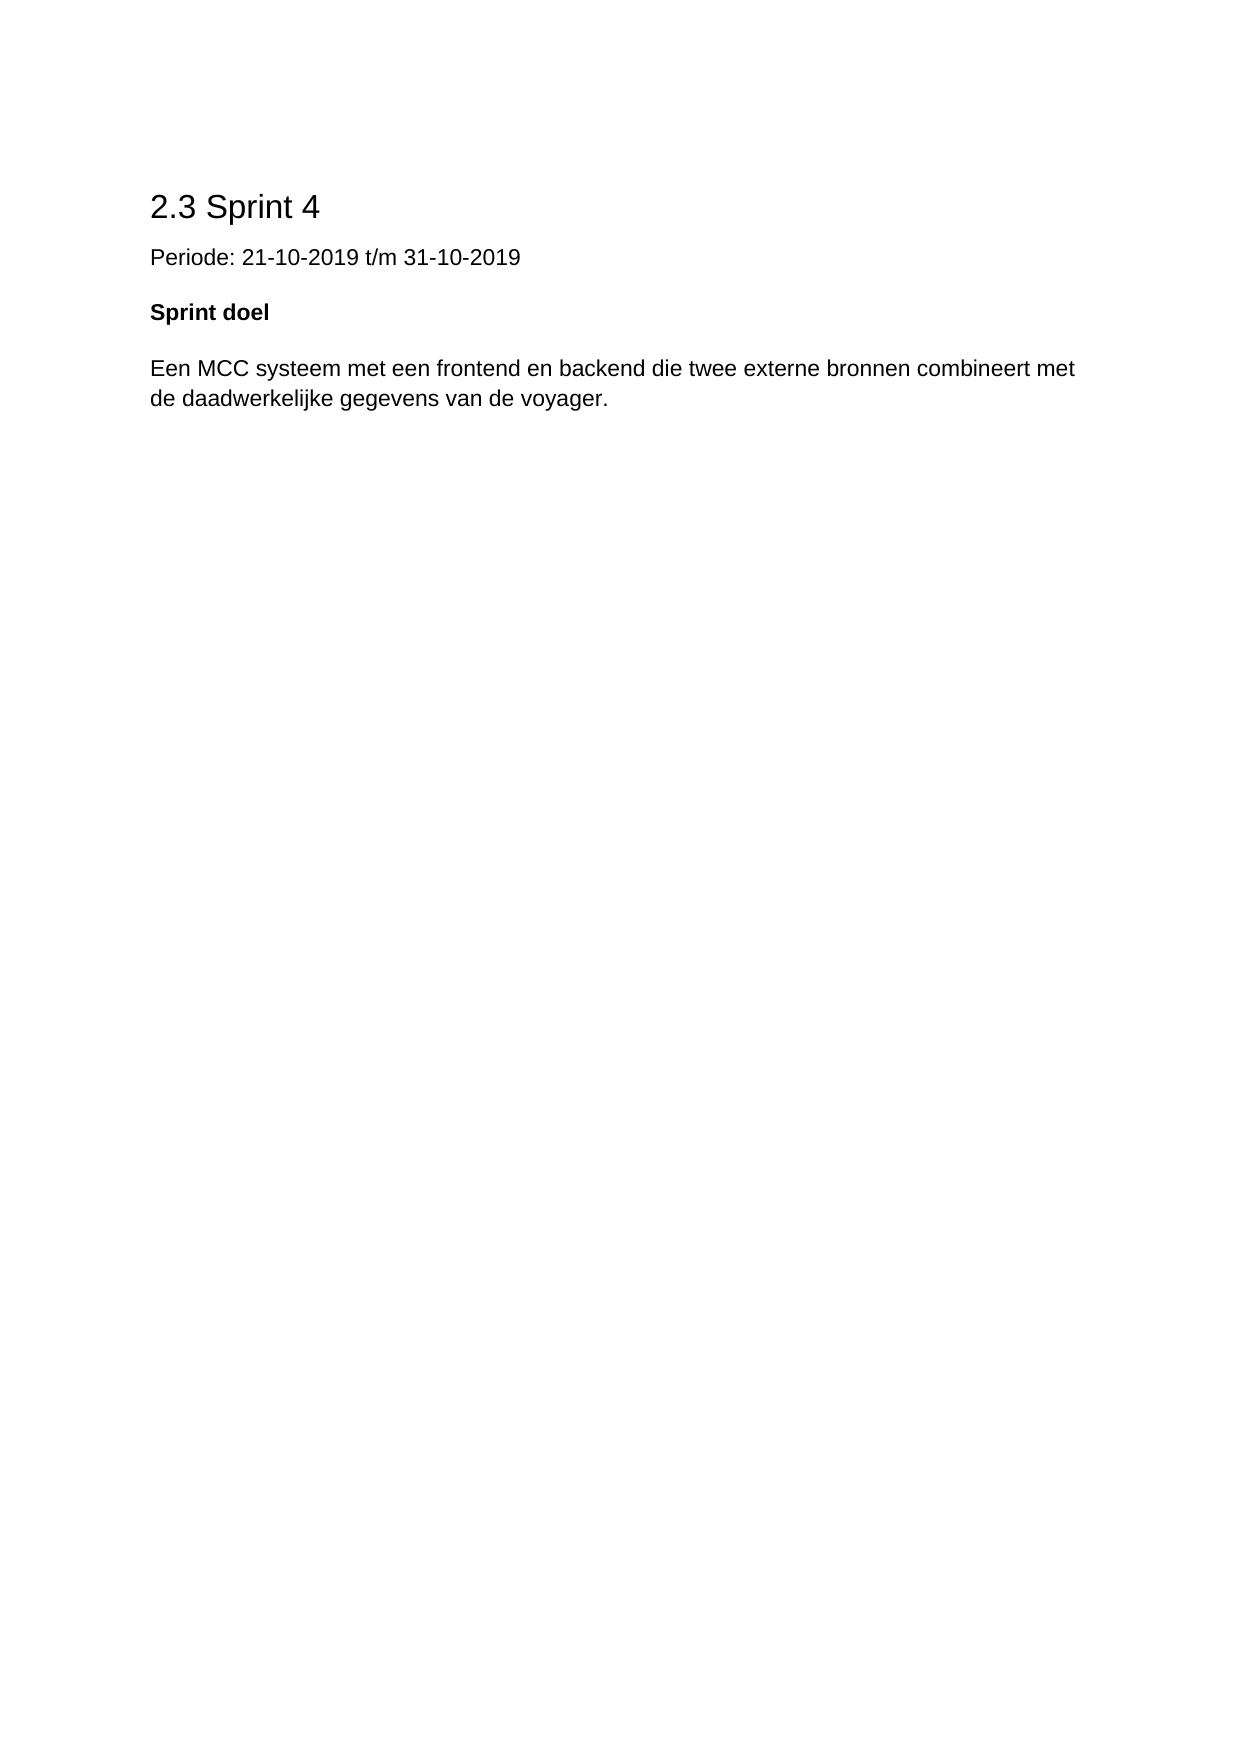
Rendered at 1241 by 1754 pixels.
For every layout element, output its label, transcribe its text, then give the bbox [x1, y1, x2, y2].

text Een MCC systeem met een frontend en backend die twee externe bronnen combineert met de daadwerkelijke gegevens van de voyager. [150, 354, 1090, 411]
text Periode: 21-10-2019 t/m 31-10-2019 [150, 244, 1090, 271]
subtitle 2.3 Sprint 4 [150, 187, 1090, 226]
text Sprint doel [150, 299, 1090, 326]
